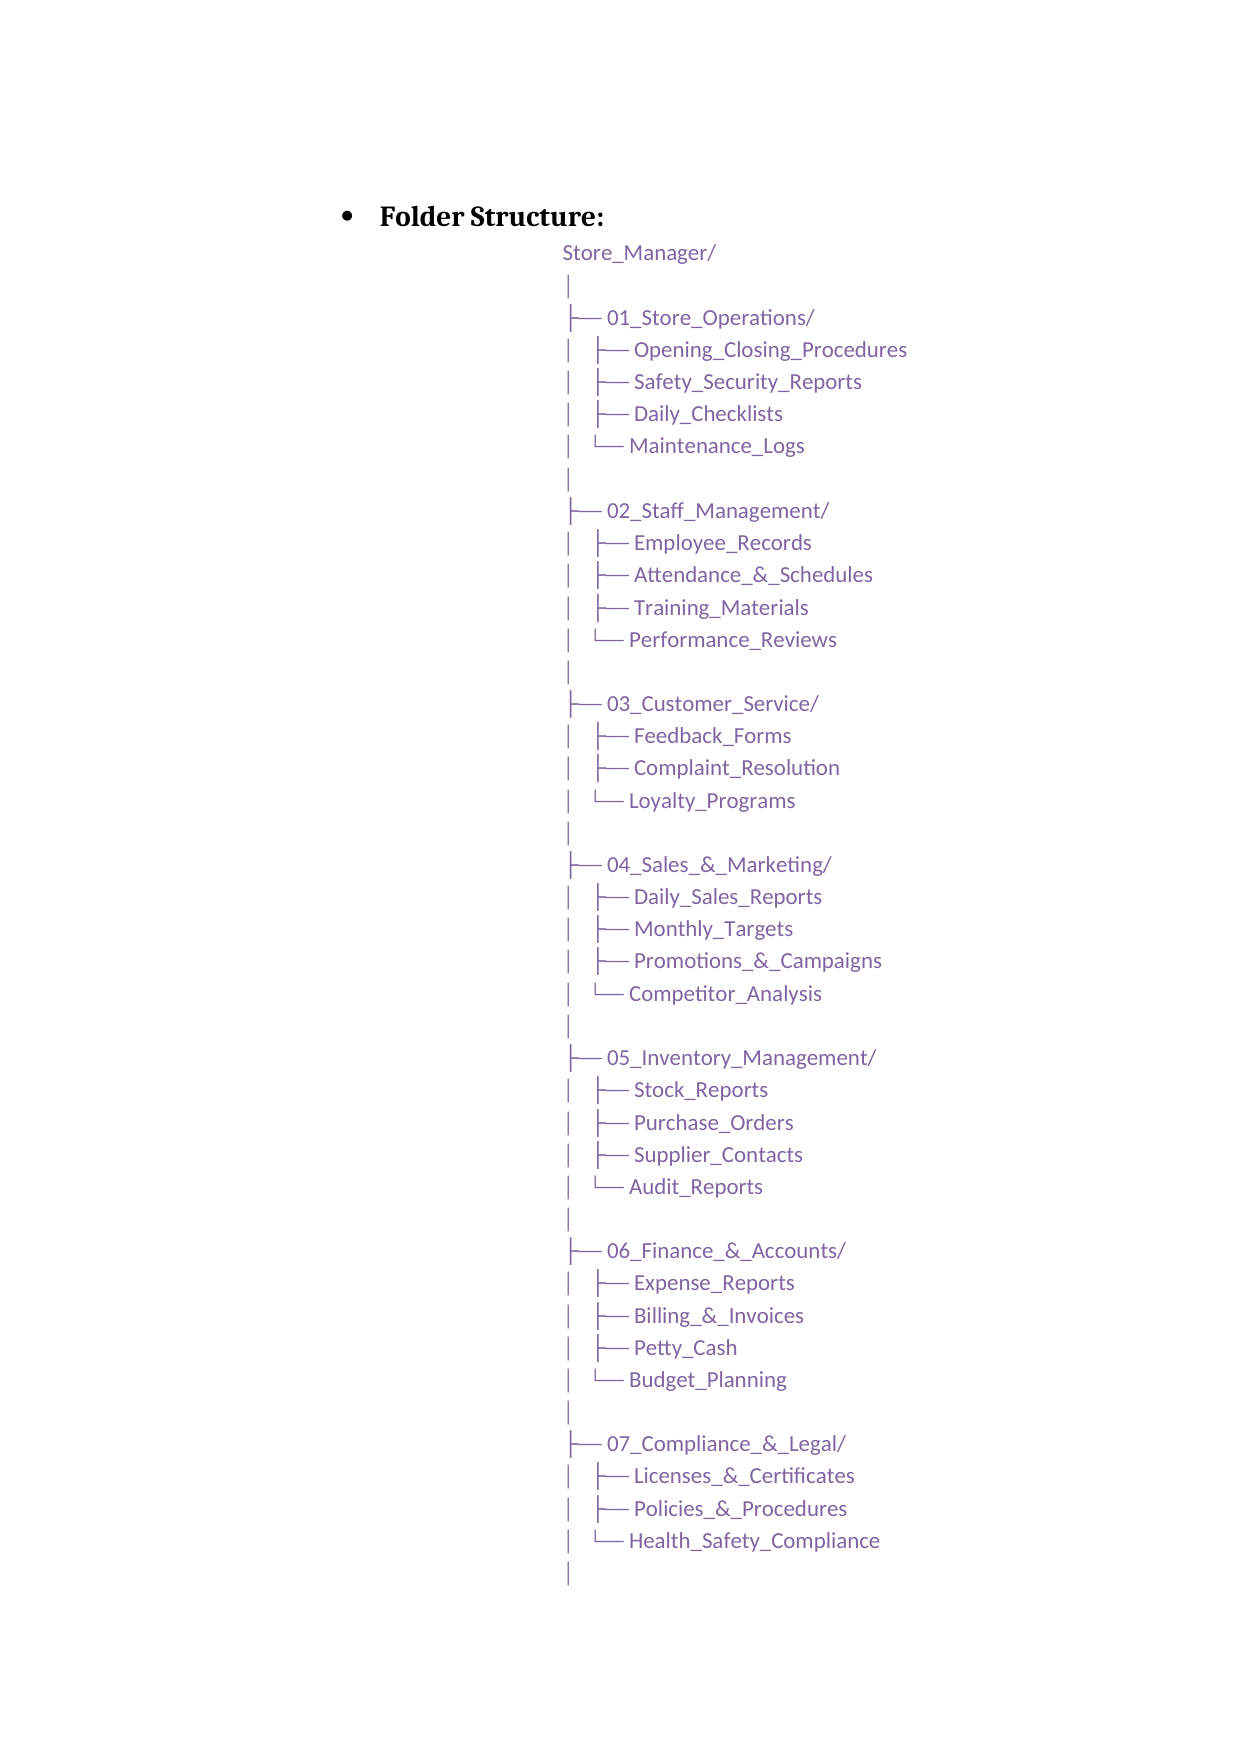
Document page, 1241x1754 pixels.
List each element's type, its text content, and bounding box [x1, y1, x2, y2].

list │ ├── Attendance_&_Schedules [562, 560, 1090, 588]
list │ [562, 657, 1090, 685]
list ├── 03_Customer_Service/ [562, 689, 1090, 717]
list │ ├── Training_Materials [562, 593, 1090, 621]
list │ ├── Promotions_&_Campaigns [598, 947, 1090, 975]
list │ └── Maintenance_Logs [562, 432, 1090, 460]
list │ └── Budget_Planning [562, 1365, 1090, 1393]
list │ ├── Stock_Reports [562, 1075, 1090, 1103]
list │ ├── Opening_Closing_Procedures [562, 335, 1090, 363]
list ├── 06_Finance_&_Accounts/ [562, 1236, 1090, 1264]
list │ ├── Purchase_Orders [562, 1108, 1090, 1136]
list ├── 04_Sales_&_Marketing/ [562, 850, 1090, 878]
list │ ├── Daily_Sales_Reports [562, 882, 1090, 910]
list │ ├── Feedback_Forms [562, 721, 1090, 749]
list │ ├── Policies_&_Procedures [562, 1494, 1090, 1522]
list │ [562, 1011, 1090, 1039]
list │ ├── Employee_Records [562, 528, 1090, 556]
list │ ├── Supplier_Contacts [562, 1140, 1090, 1168]
list ├── 02_Staff_Management/ [562, 496, 1090, 524]
list │ └── Health_Safety_Compliance [562, 1526, 1090, 1554]
list │ [562, 464, 1090, 492]
list ├── 05_Inventory_Management/ [562, 1043, 1090, 1071]
list │ ├── Billing_&_Invoices [562, 1301, 1090, 1329]
list │ [562, 1204, 1090, 1232]
list │ ├── Daily_Checklists [562, 399, 1090, 427]
list │ └── Audit_Reports [562, 1172, 1090, 1200]
list │ ├── Petty_Cash [562, 1333, 1090, 1361]
list ├── 01_Store_Operations/ [562, 303, 1090, 331]
list │ [562, 818, 1090, 846]
list │ [562, 271, 1090, 299]
subtitle Folder Structure: [342, 200, 1090, 233]
list │ └── Competitor_Analysis [562, 979, 1090, 1007]
list Store_Manager/ [562, 238, 1090, 267]
list │ └── Loyalty_Programs [562, 786, 1090, 814]
list │ [562, 1397, 1090, 1425]
list │ ├── Expense_Reports [562, 1268, 1090, 1297]
list ├── 07_Compliance_&_Legal/ [562, 1429, 1090, 1457]
list │ ├── Monthly_Targets [562, 914, 1090, 942]
list │ ├── Licenses_&_Certificates [598, 1462, 1090, 1490]
list │ └── Performance_Reviews [562, 625, 1090, 653]
list │ ├── Safety_Security_Reports [562, 367, 1090, 395]
list │ [562, 1558, 1090, 1586]
list │ ├── Complaint_Resolution [562, 753, 1090, 782]
